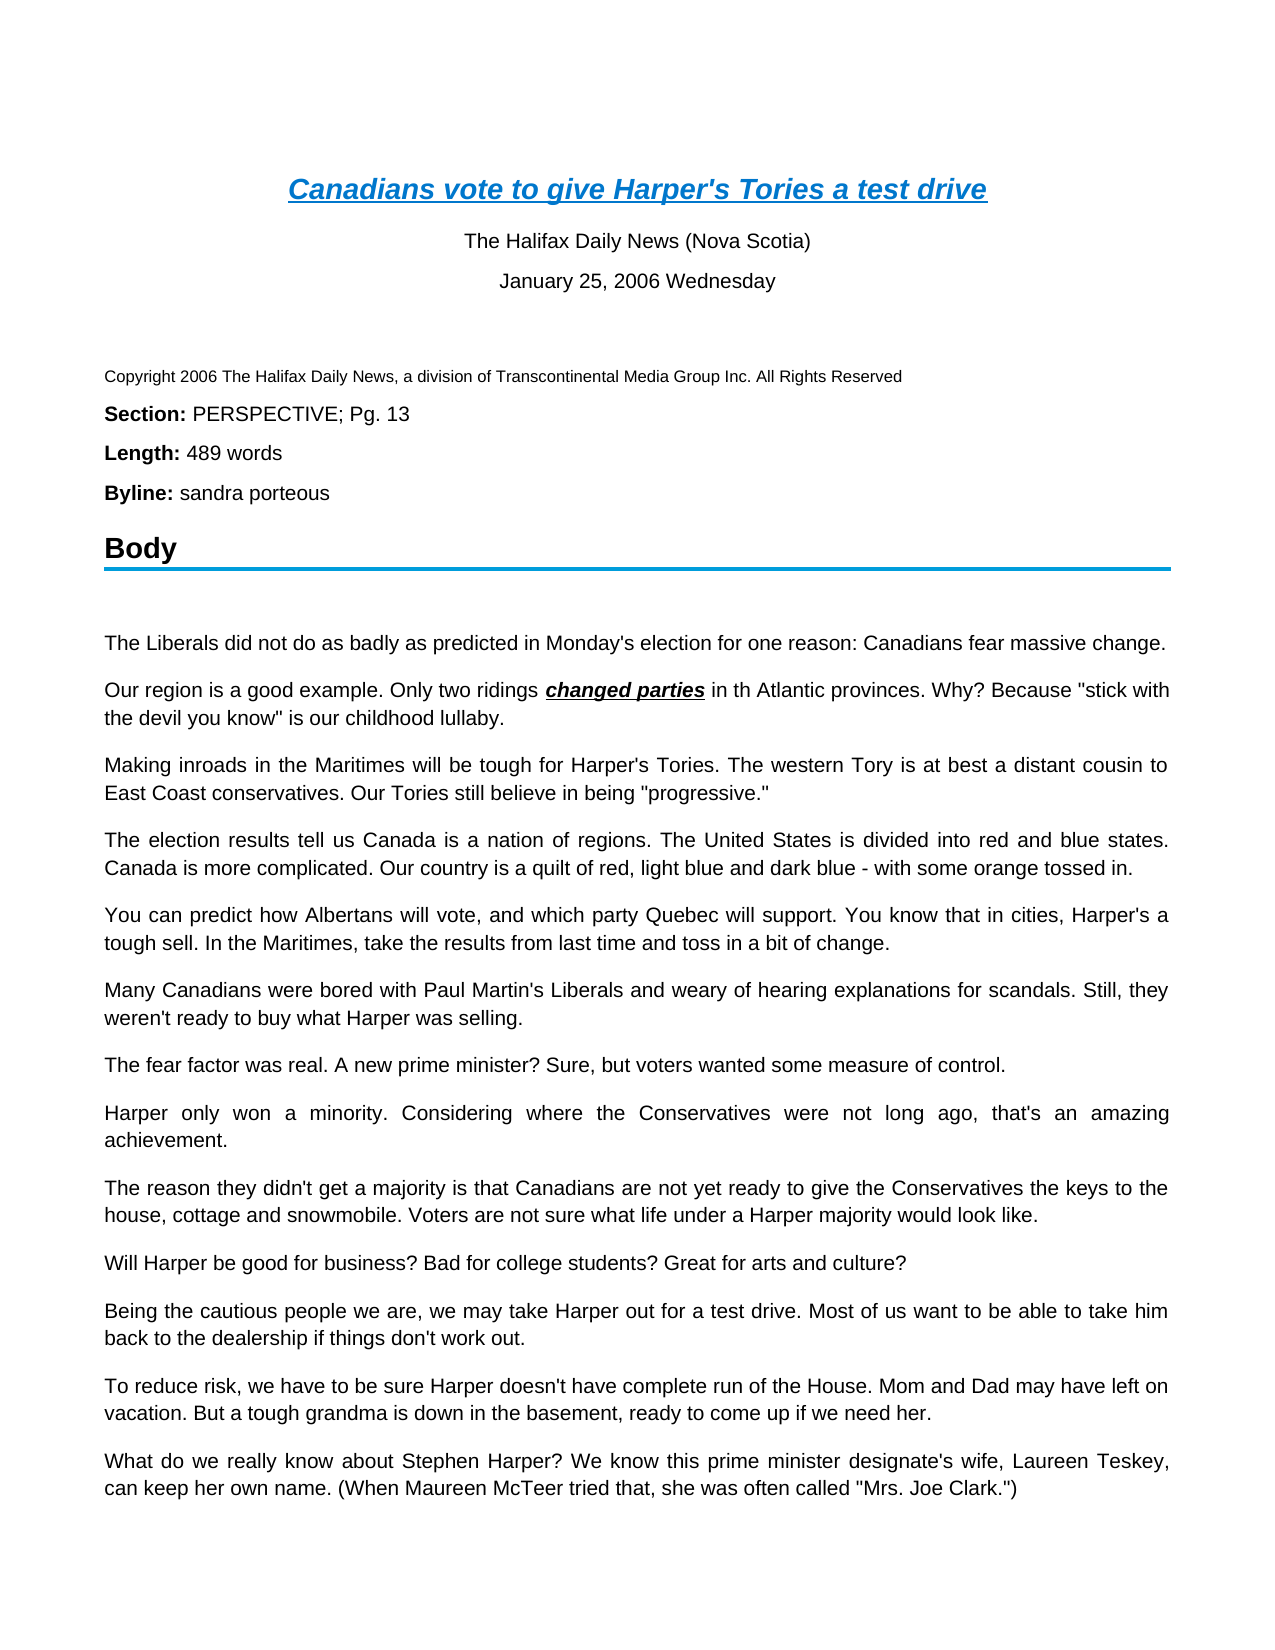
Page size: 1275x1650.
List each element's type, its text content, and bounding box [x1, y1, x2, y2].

text Byline: sandra porteous [104, 477, 1171, 504]
text Our region is a good example. Only two ridings changed parties in th Atlantic provinces. Why? Because "stick with the devil you know" is our childhood lullaby. [104, 675, 1171, 729]
text Copyright 2006 The Halifax Daily News, a division of Transcontinental Media Group Inc. All Rights Reserved [104, 334, 1171, 386]
text The Liberals did not do as badly as predicted in Monday's election for one reason: Canadians fear massive change. [104, 627, 1171, 654]
text To reduce risk, we have to be sure Harper doesn't have complete run of the House. Mom and Dad may have left on vacation. But a tough grandma is down in the basement, ready to come up if we need her. [104, 1371, 1171, 1425]
text Body [104, 529, 1171, 565]
text The election results tell us Canada is a nation of regions. The United States is divided into red and blue states. Canada is more complicated. Our country is a quilt of red, light blue and dark blue - with some orange tossed in. [104, 825, 1171, 879]
text Section: PERSPECTIVE; Pg. 13 [104, 398, 1171, 425]
text Canadians vote to give Harper's Tories a test drive [104, 170, 1171, 205]
text The Halifax Daily News (Nova Scotia) [104, 226, 1171, 253]
text The reason they didn't get a majority is that Canadians are not yet ready to give the Conservatives the keys to the house, cottage and snowmobile. Voters are not sure what life under a Harper majority would look like. [104, 1173, 1171, 1227]
text The fear factor was real. A new prime minister? Sure, but voters wanted some measure of control. [104, 1050, 1171, 1077]
text Being the cautious people we are, we may take Harper out for a test drive. Most of us want to be able to take him back to the dealership if things don't work out. [104, 1296, 1171, 1350]
text January 25, 2006 Wednesday [104, 266, 1171, 293]
text You can predict how Albertans will vote, and which party Quebec will support. You know that in cities, Harper's a tough sell. In the Maritimes, take the results from last time and toss in a bit of change. [104, 900, 1171, 954]
text Harper only won a minority. Considering where the Conservatives were not long ago, that's an amazing achievement. [104, 1098, 1171, 1152]
text Making inroads in the Maritimes will be tough for Harper's Tories. The western Tory is at best a distant cousin to East Coast conservatives. Our Tories still believe in being "progressive." [104, 750, 1171, 804]
text Length: 489 words [104, 438, 1171, 465]
text Many Canadians were bored with Paul Martin's Liberals and weary of hearing explanations for scandals. Still, they weren't ready to buy what Harper was selling. [104, 975, 1171, 1029]
text Will Harper be good for business? Bad for college students? Great for arts and culture? [104, 1248, 1171, 1275]
text What do we really know about Stephen Harper? We know this prime minister designate's wife, Laureen Teskey, can keep her own name. (When Maureen McTeer tried that, she was often called "Mrs. Joe Clark.") [104, 1446, 1171, 1500]
